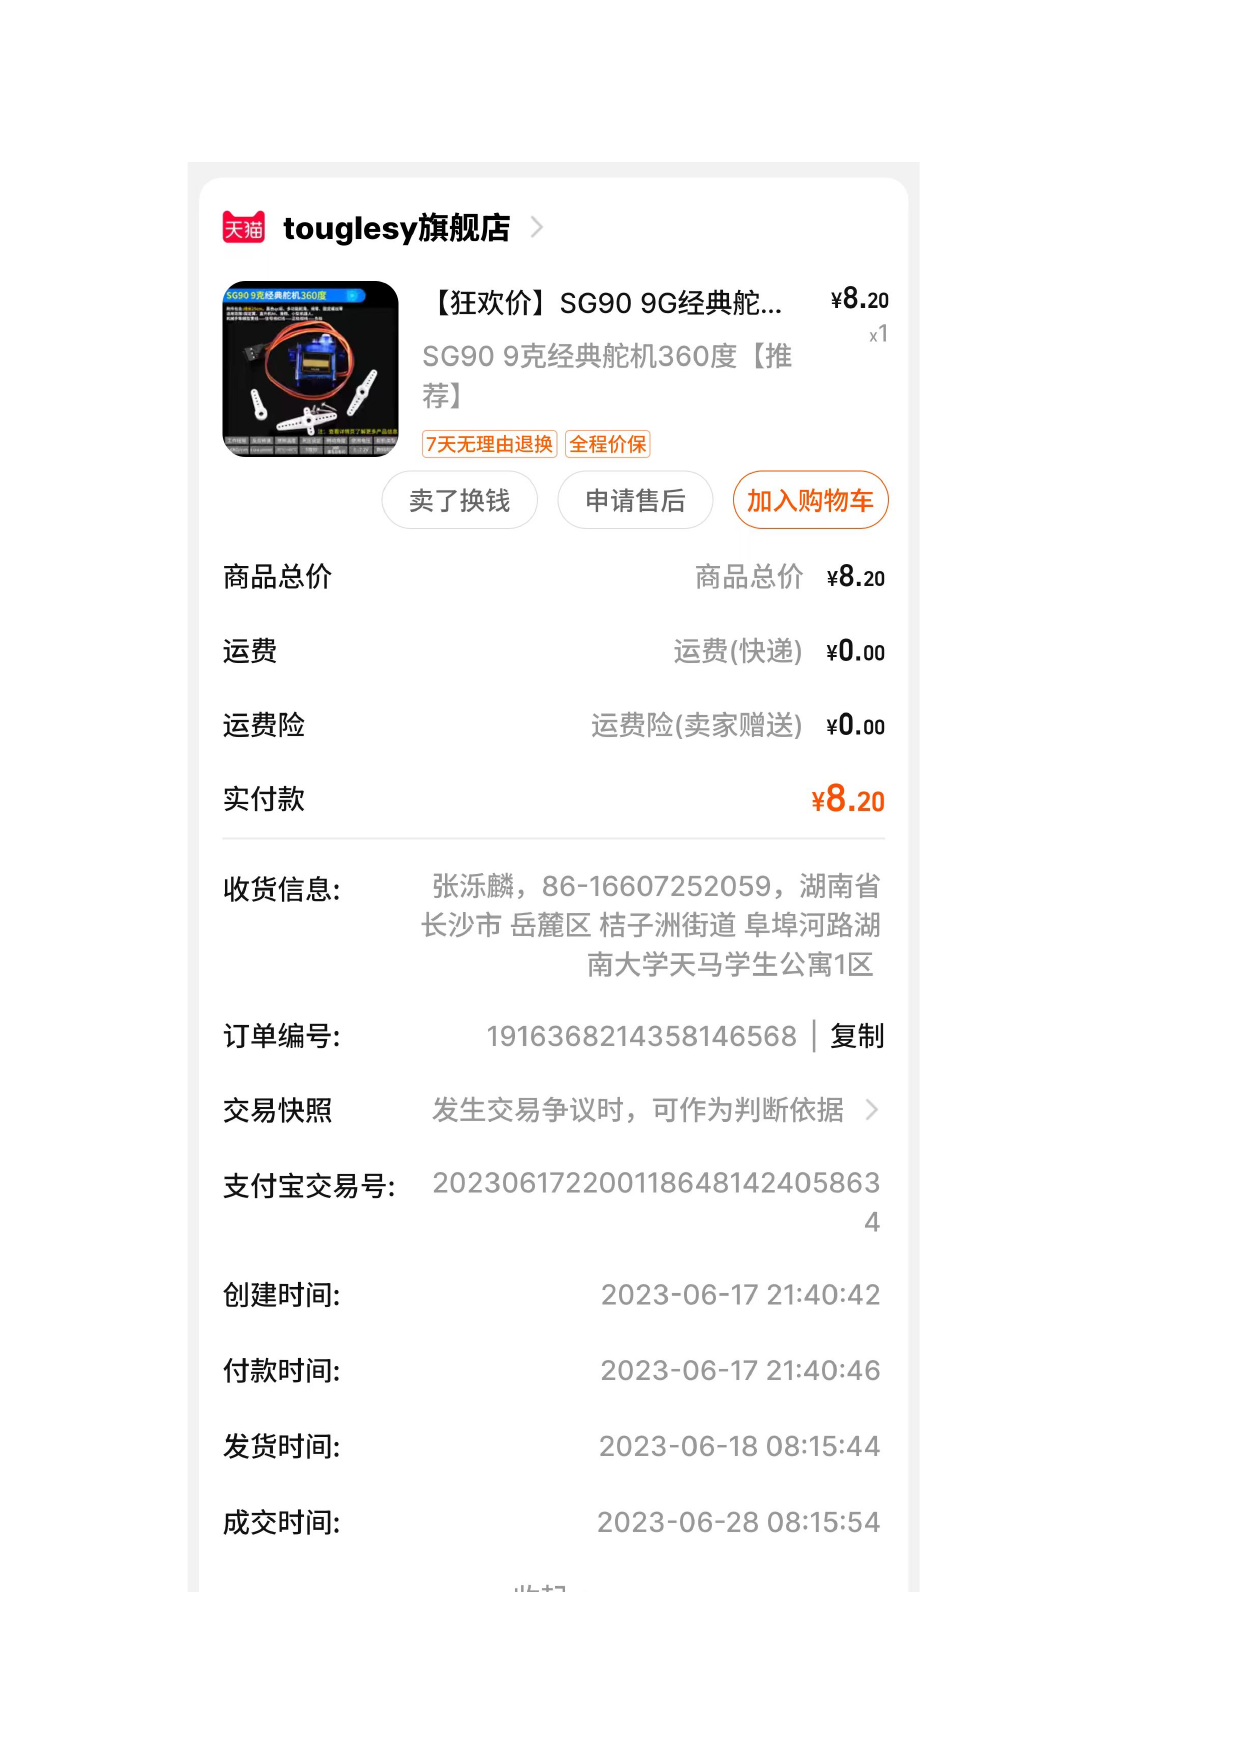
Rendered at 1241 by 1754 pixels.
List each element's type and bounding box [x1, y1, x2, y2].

picture [187, 162, 920, 1592]
